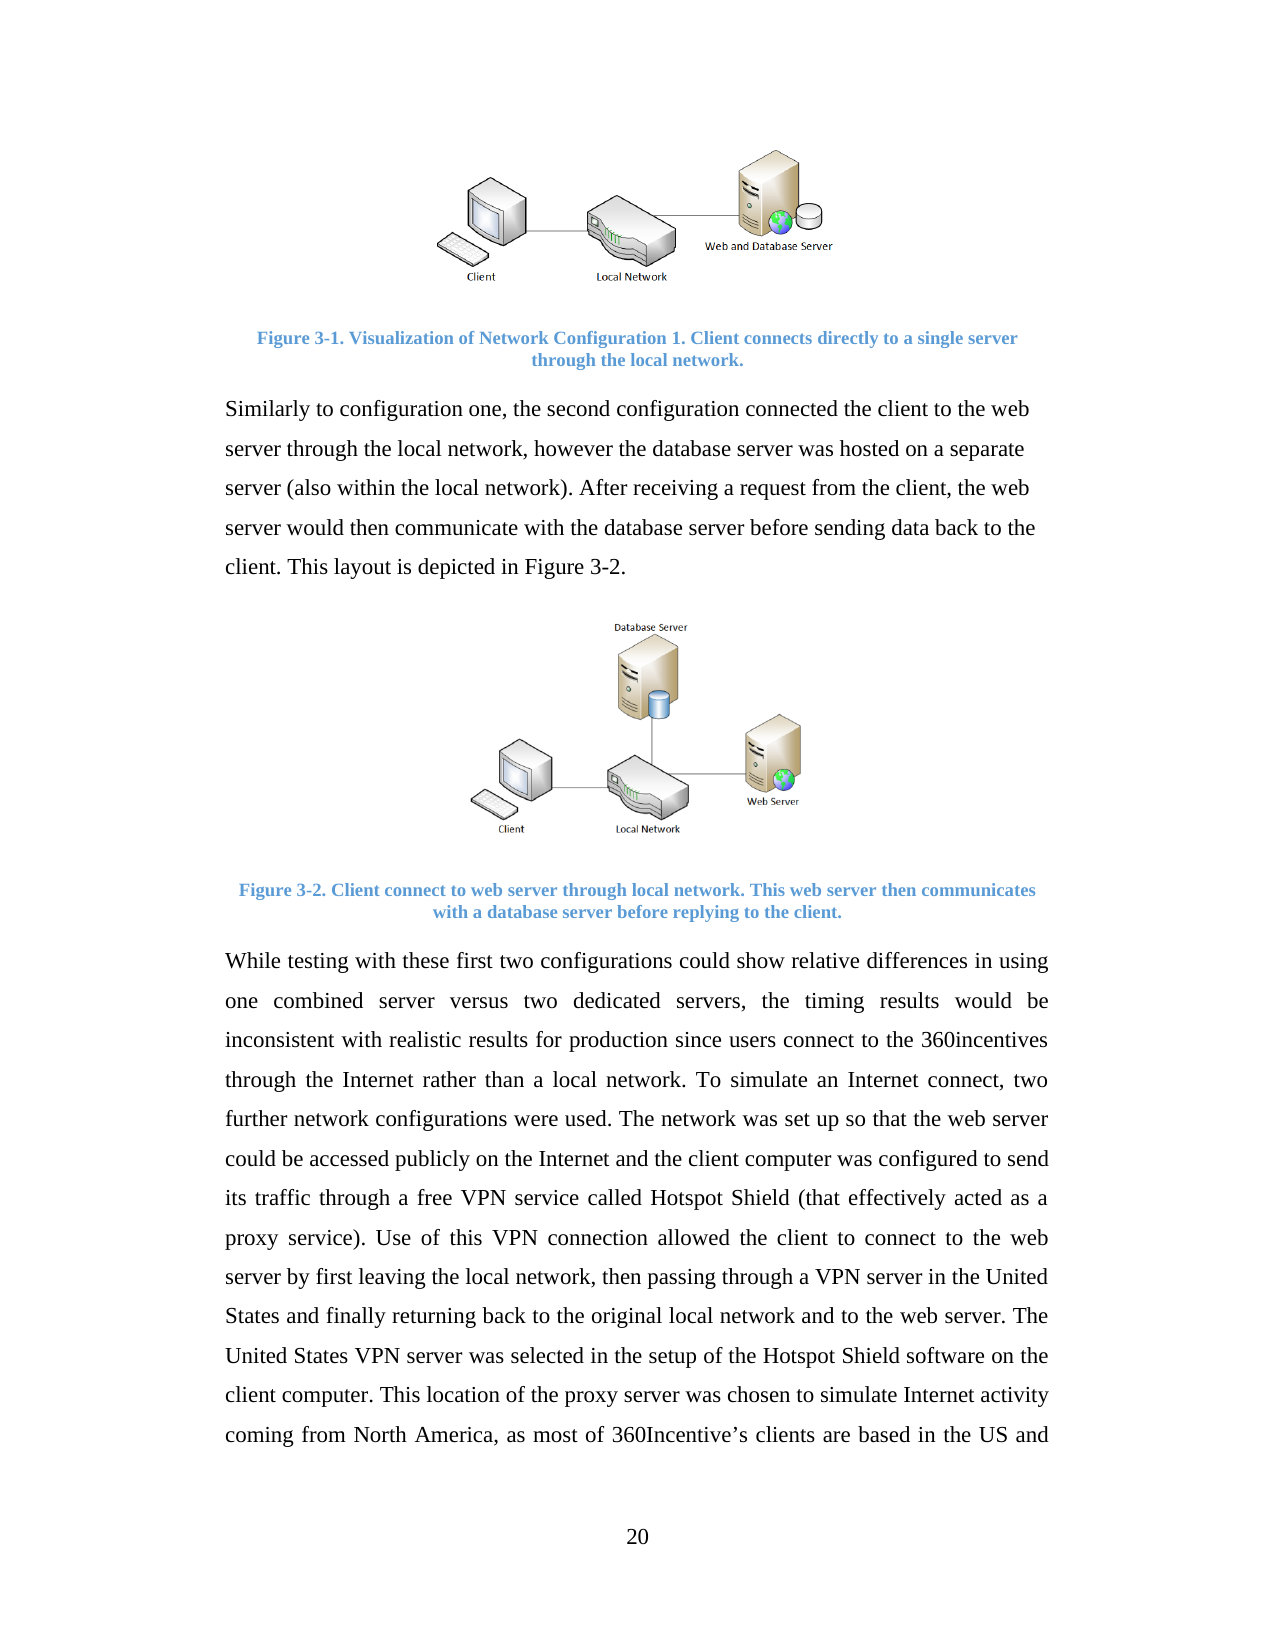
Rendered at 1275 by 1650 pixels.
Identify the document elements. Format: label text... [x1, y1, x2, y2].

text Figure 3-2. Client connect to web server through local network. This web server then communicates with a database server before replying to the client. [225, 879, 1050, 922]
text Figure 3-1. Visualization of Network Configuration 1. Client connects directly to a single server through the local network. [225, 327, 1050, 370]
picture [436, 150, 839, 290]
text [225, 947, 1050, 1447]
picture [470, 617, 805, 841]
text Similarly to configuration one, the second configuration connected the client to the web server through the local network, however the database server was hosted on a separate server (also within the local network). After receiving a request from the client, the web server would then communicate with the database server before sending data back to the client. This layout is depicted in Figure 3-2. [225, 395, 1050, 580]
